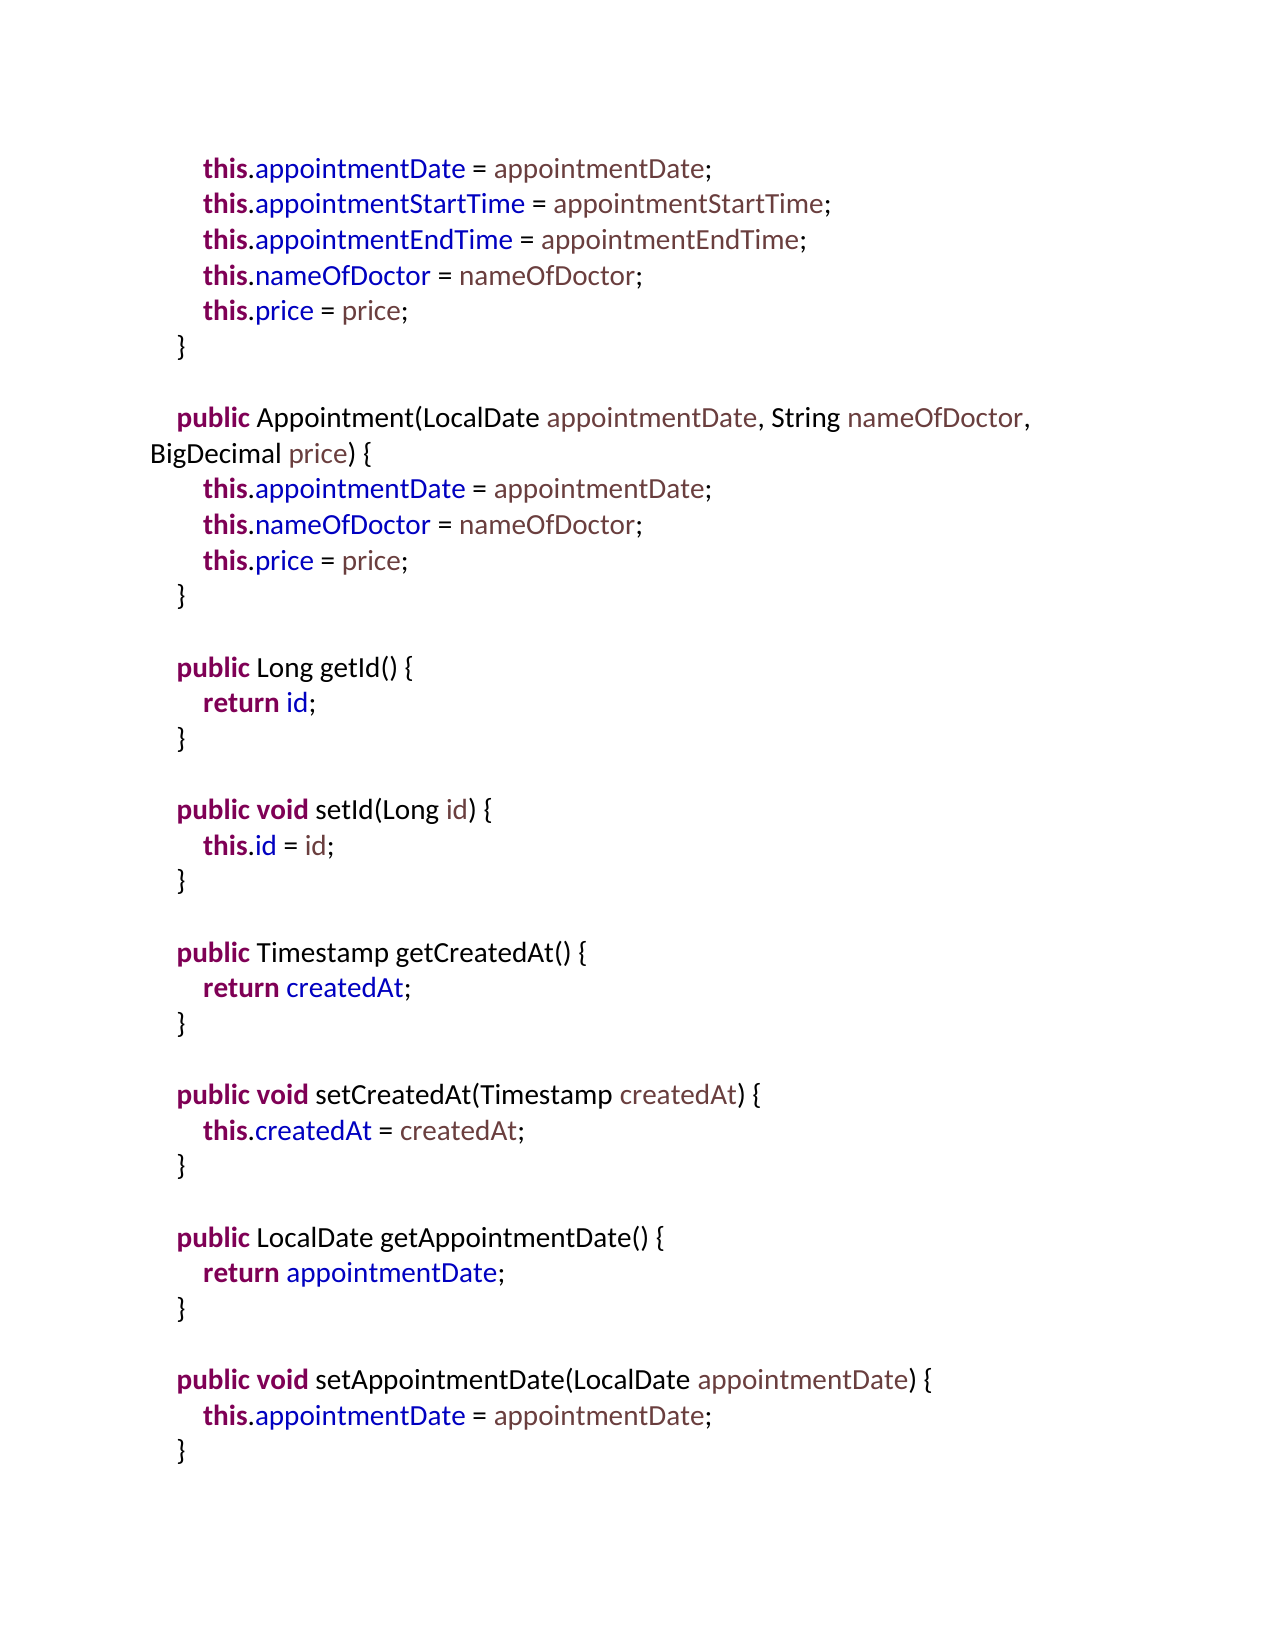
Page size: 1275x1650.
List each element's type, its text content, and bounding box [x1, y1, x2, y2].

text } [150, 1290, 1125, 1326]
text } [150, 1147, 1125, 1183]
text return appointmentDate; [150, 1254, 1125, 1290]
text public void setAppointmentDate(LocalDate appointmentDate) { [150, 1361, 1125, 1397]
text this.nameOfDoctor = nameOfDoctor; [150, 257, 1125, 292]
text this.appointmentDate = appointmentDate; [150, 1397, 1125, 1432]
text this.appointmentDate = appointmentDate; [150, 471, 1125, 506]
text this.appointmentDate = appointmentDate; [150, 150, 1125, 186]
text public Long getId() { [150, 649, 1125, 684]
text } [150, 1432, 1125, 1468]
text public void setCreatedAt(Timestamp createdAt) { [150, 1076, 1125, 1112]
text public Timestamp getCreatedAt() { [150, 934, 1125, 969]
text this.price = price; [150, 292, 1125, 328]
text public LocalDate getAppointmentDate() { [150, 1219, 1125, 1254]
text this.appointmentEndTime = appointmentEndTime; [150, 221, 1125, 257]
text this.id = id; [150, 827, 1125, 862]
text } [150, 328, 1125, 364]
text } [150, 1005, 1125, 1041]
text public Appointment(LocalDate appointmentDate, String nameOfDoctor, BigDecimal price) { [150, 399, 1125, 471]
text } [150, 720, 1125, 756]
text return id; [150, 684, 1125, 720]
text this.appointmentStartTime = appointmentStartTime; [150, 186, 1125, 221]
text return createdAt; [150, 969, 1125, 1005]
text this.price = price; [150, 542, 1125, 577]
text this.createdAt = createdAt; [150, 1112, 1125, 1147]
text } [150, 577, 1125, 613]
text public void setId(Long id) { [150, 791, 1125, 827]
text this.nameOfDoctor = nameOfDoctor; [150, 506, 1125, 542]
text } [150, 862, 1125, 898]
